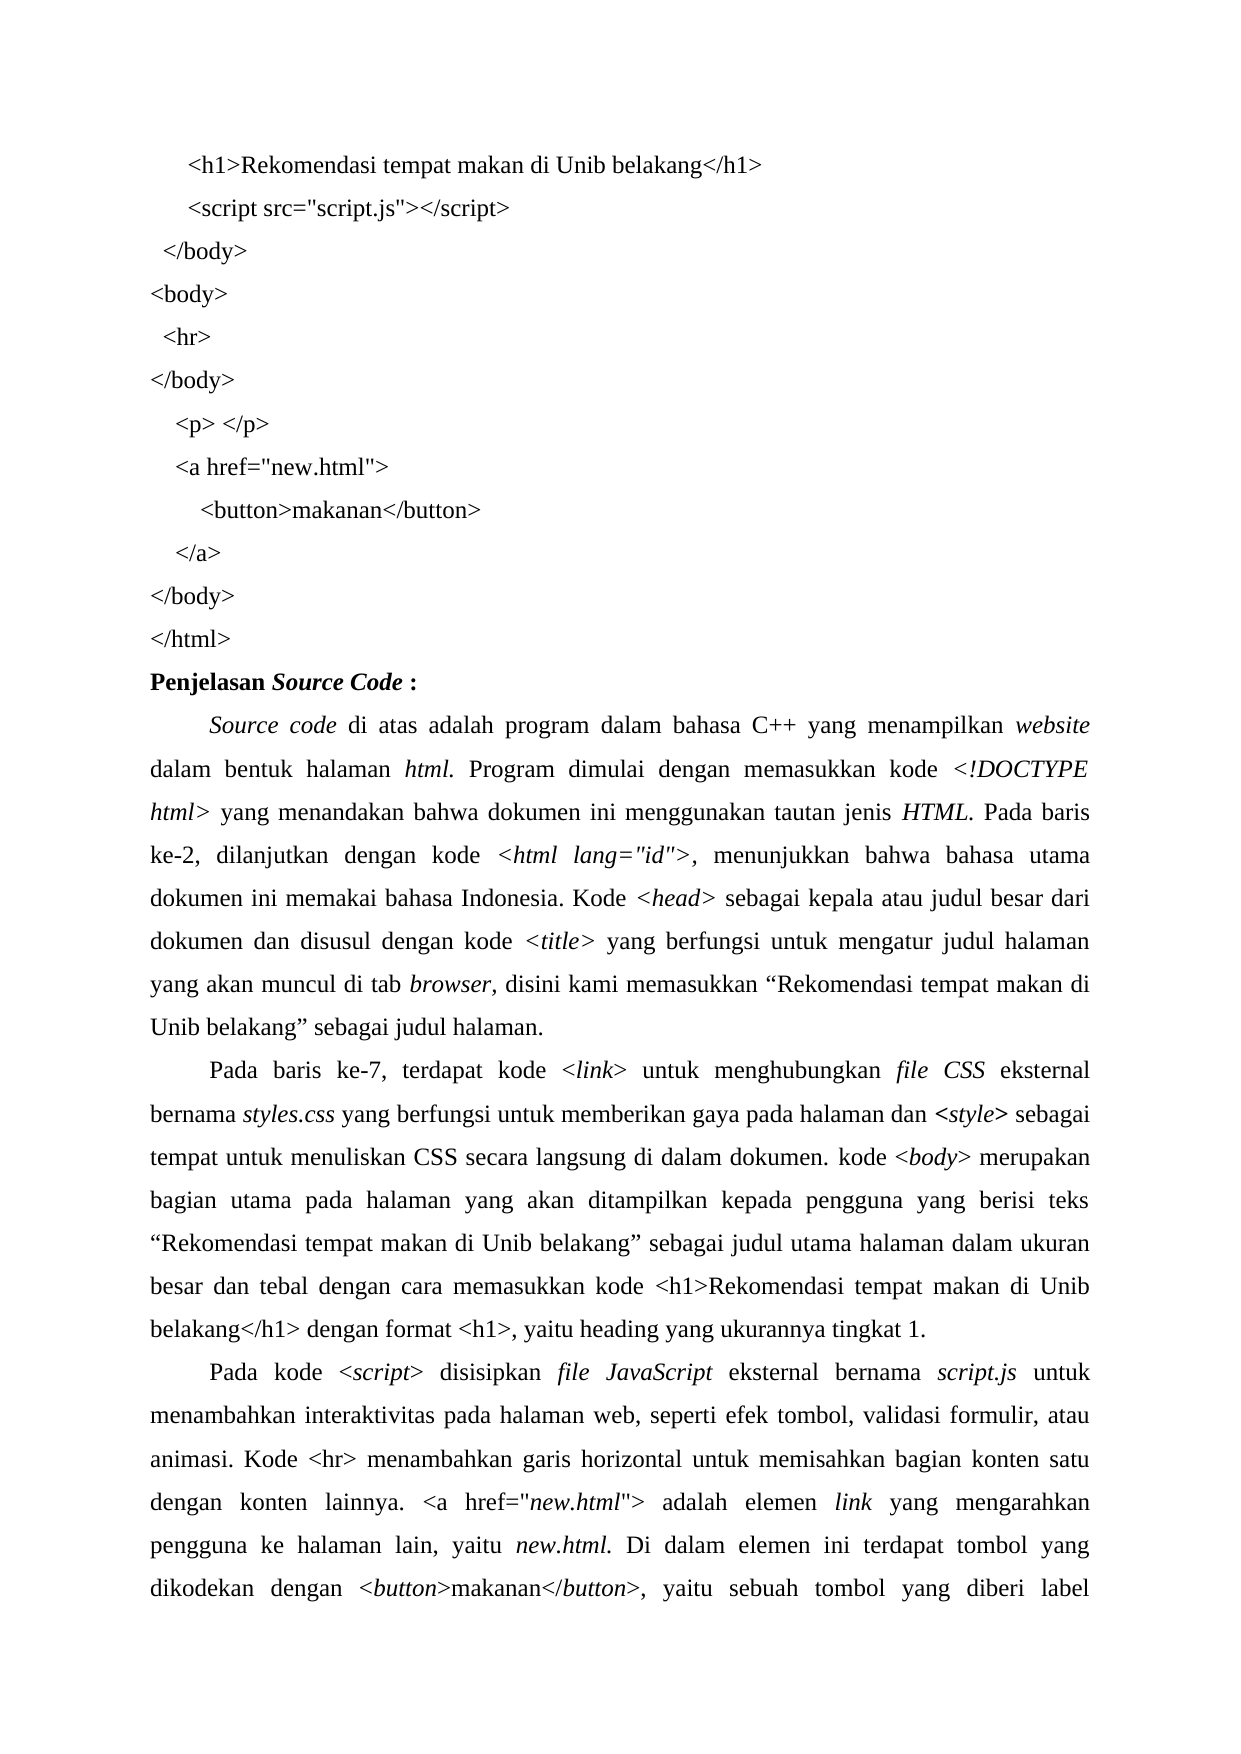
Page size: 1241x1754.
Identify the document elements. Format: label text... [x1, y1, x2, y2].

text </html> [150, 624, 1090, 653]
text </body> [150, 236, 1090, 265]
text <p> </p> [150, 409, 1090, 437]
text </a> [150, 538, 1090, 567]
text <button>makanan</button> [150, 495, 1090, 524]
text Pada baris ke-7, terdapat kode <link> untuk menghubungkan file CSS eksternal bernama styles.css yang berfungsi untuk memberikan gaya pada halaman dan <style> sebagai tempat untuk menuliskan CSS secara langsung di dalam dokumen. kode <body> merupakan bagian utama pada halaman yang akan ditampilkan kepada pengguna yang berisi teks “Rekomendasi tempat makan di Unib belakang” sebagai judul utama halaman dalam ukuran besar dan tebal dengan cara memasukkan kode <h1>Rekomendasi tempat makan di Unib belakang</h1> dengan format <h1>, yaitu heading yang ukurannya tingkat 1. [150, 1056, 1090, 1343]
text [150, 1357, 1090, 1602]
text </body> [150, 366, 1090, 394]
text </body> [150, 581, 1090, 610]
text Penjelasan Source Code : [150, 667, 1090, 696]
text <h1>Rekomendasi tempat makan di Unib belakang</h1> [150, 150, 1090, 179]
text <body> [150, 279, 1090, 308]
text <a href="new.html"> [150, 452, 1090, 481]
text <hr> [150, 322, 1090, 351]
text <script src="script.js"></script> [150, 193, 1090, 222]
text Source code di atas adalah program dalam bahasa C++ yang menampilkan website dalam bentuk halaman html. Program dimulai dengan memasukkan kode <!DOCTYPE html> yang menandakan bahwa dokumen ini menggunakan tautan jenis HTML. Pada baris ke-2, dilanjutkan dengan kode <html lang="id">, menunjukkan bahwa bahasa utama dokumen ini memakai bahasa Indonesia. Kode <head> sebagai kepala atau judul besar dari dokumen dan disusul dengan kode <title> yang berfungsi untuk mengatur judul halaman yang akan muncul di tab browser, disini kami memasukkan “Rekomendasi tempat makan di Unib belakang” sebagai judul halaman. [150, 711, 1090, 1041]
